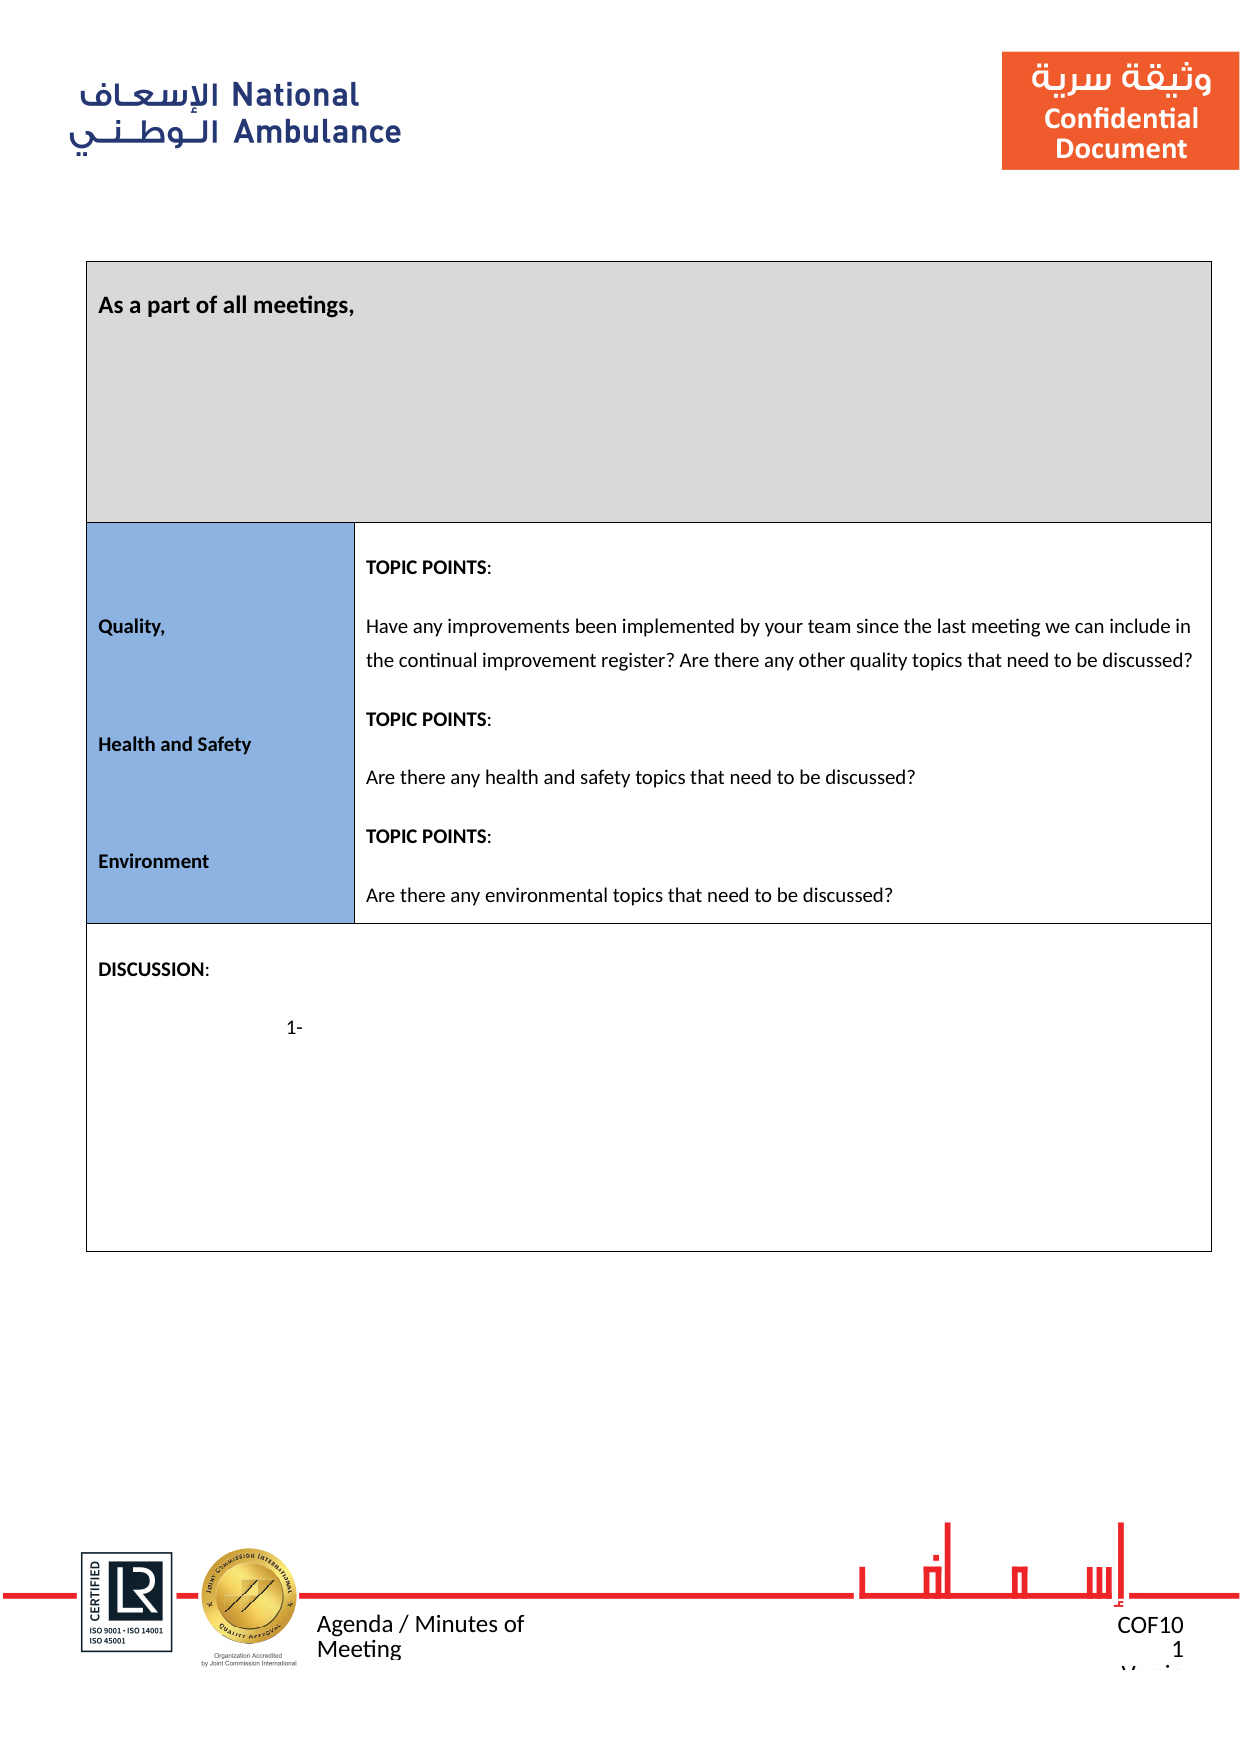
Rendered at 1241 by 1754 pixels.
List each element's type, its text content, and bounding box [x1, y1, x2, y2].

table_header As a part of all meetings, [87, 262, 1211, 522]
table_cell TOPIC POINTS: Have any improvements been implemented by your team since the last meeting we can include in the continual improvement register? Are there any other quality topics that need to be discussed? TOPIC POINTS: Are there any health and safety topics that need to be discussed? TOPIC POINTS: Are there any environmental topics that need to be discussed? [355, 523, 1211, 923]
table_cell DISCUSSION: [87, 924, 1211, 1251]
picture [3, 1, 1240, 1750]
table_cell Quality, Health and Safety Environment [87, 523, 354, 923]
